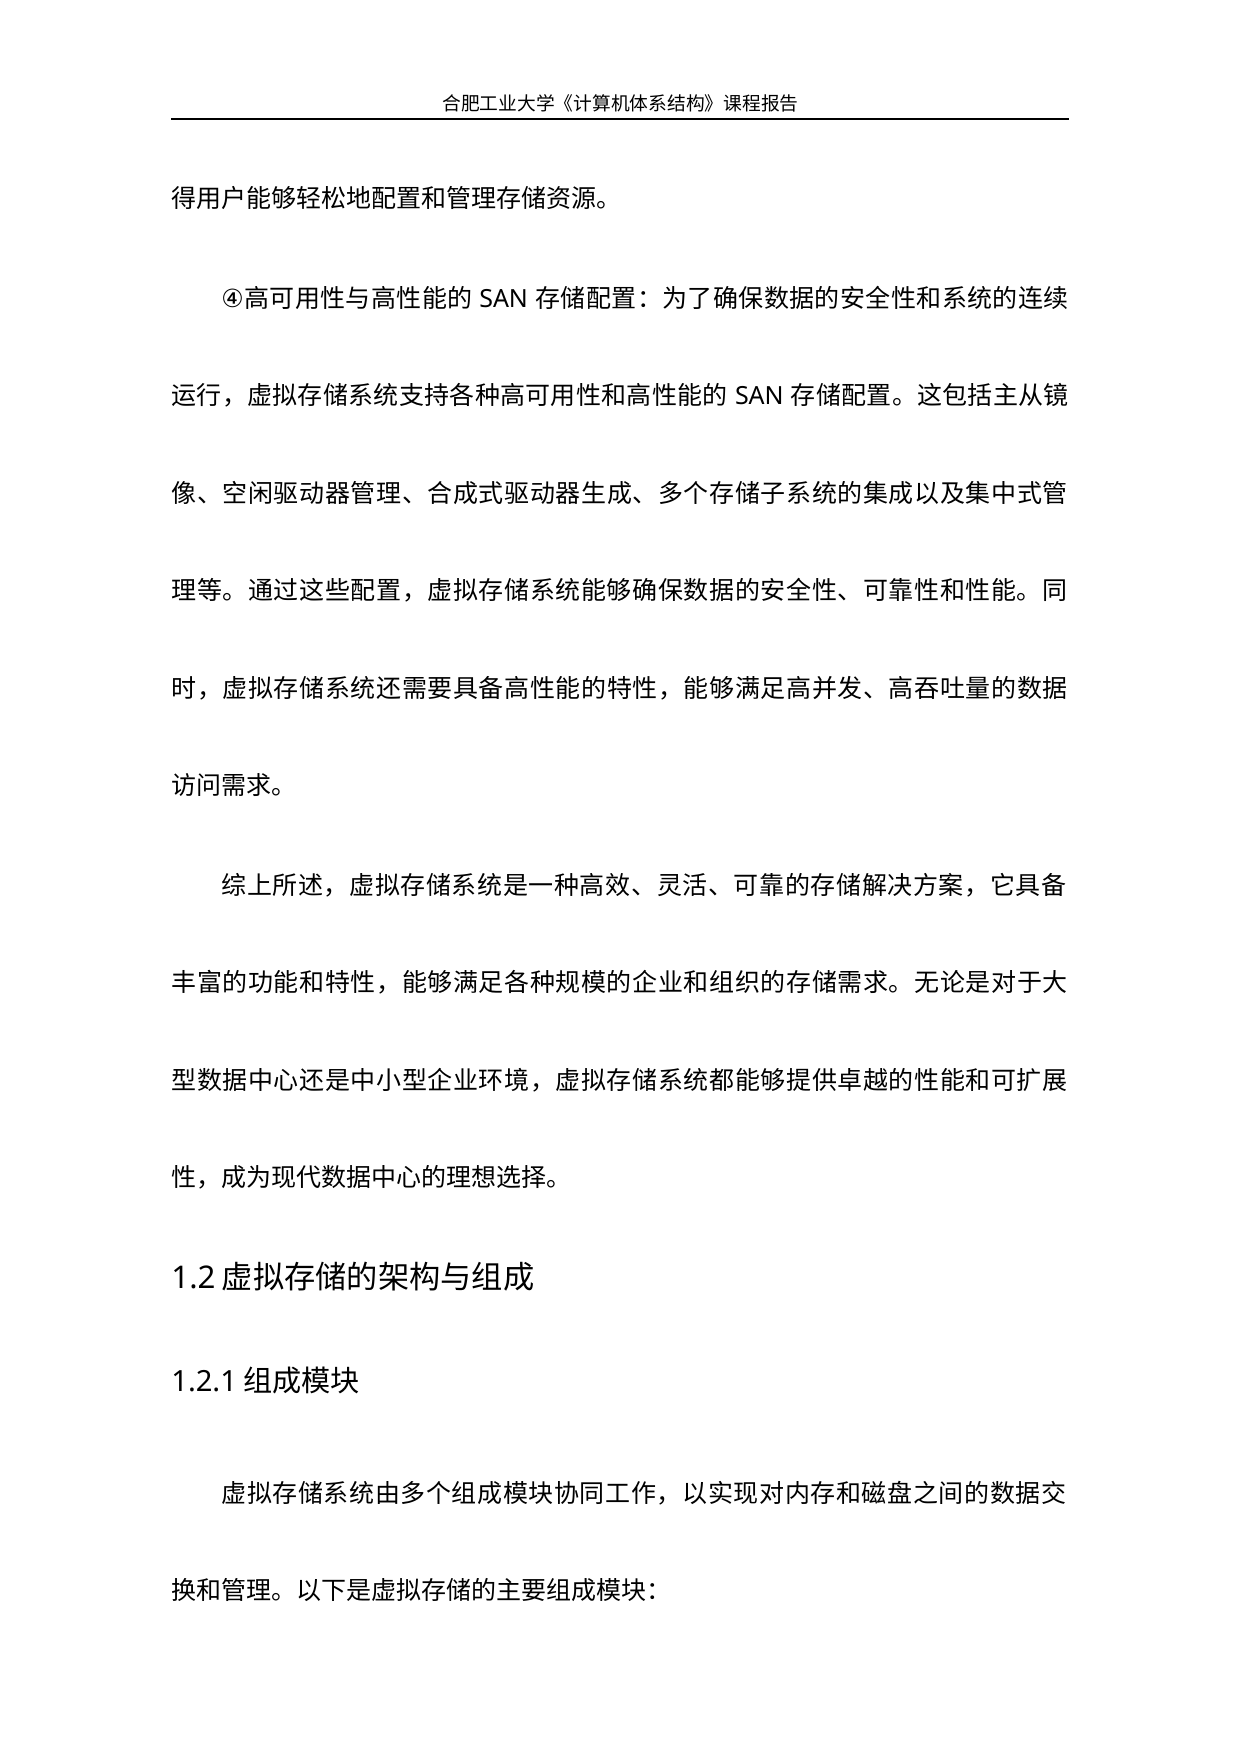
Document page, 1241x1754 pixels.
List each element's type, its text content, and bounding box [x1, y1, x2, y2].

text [171, 164, 1069, 229]
subtitle 1.2.1组成模块 [171, 1347, 1069, 1412]
text ④高可用性与高性能的 SAN 存储配置：为了确保数据的安全性和系统的连续运行，虚拟存储系统支持各种高可用性和高性能的 SAN 存储配置。这包括主从镜像、空闲驱动器管理、合成式驱动器生成、多个存储子系统的集成以及集中式管理等。通过这些配置，虚拟存储系统能够确保数据的安全性、可靠性和性能。同时，虚拟存储系统还需要具备高性能的特性，能够满足高并发、高吞吐量的数据访问需求。 [171, 264, 1069, 816]
subtitle 1.2虚拟存储的架构与组成 [171, 1243, 1069, 1308]
text 虚拟存储系统由多个组成模块协同工作，以实现对内存和磁盘之间的数据交换和管理。以下是虚拟存储的主要组成模块： [171, 1459, 1069, 1621]
text 综上所述，虚拟存储系统是一种高效、灵活、可靠的存储解决方案，它具备丰富的功能和特性，能够满足各种规模的企业和组织的存储需求。无论是对于大型数据中心还是中小型企业环境，虚拟存储系统都能够提供卓越的性能和可扩展性，成为现代数据中心的理想选择。 [171, 851, 1069, 1208]
